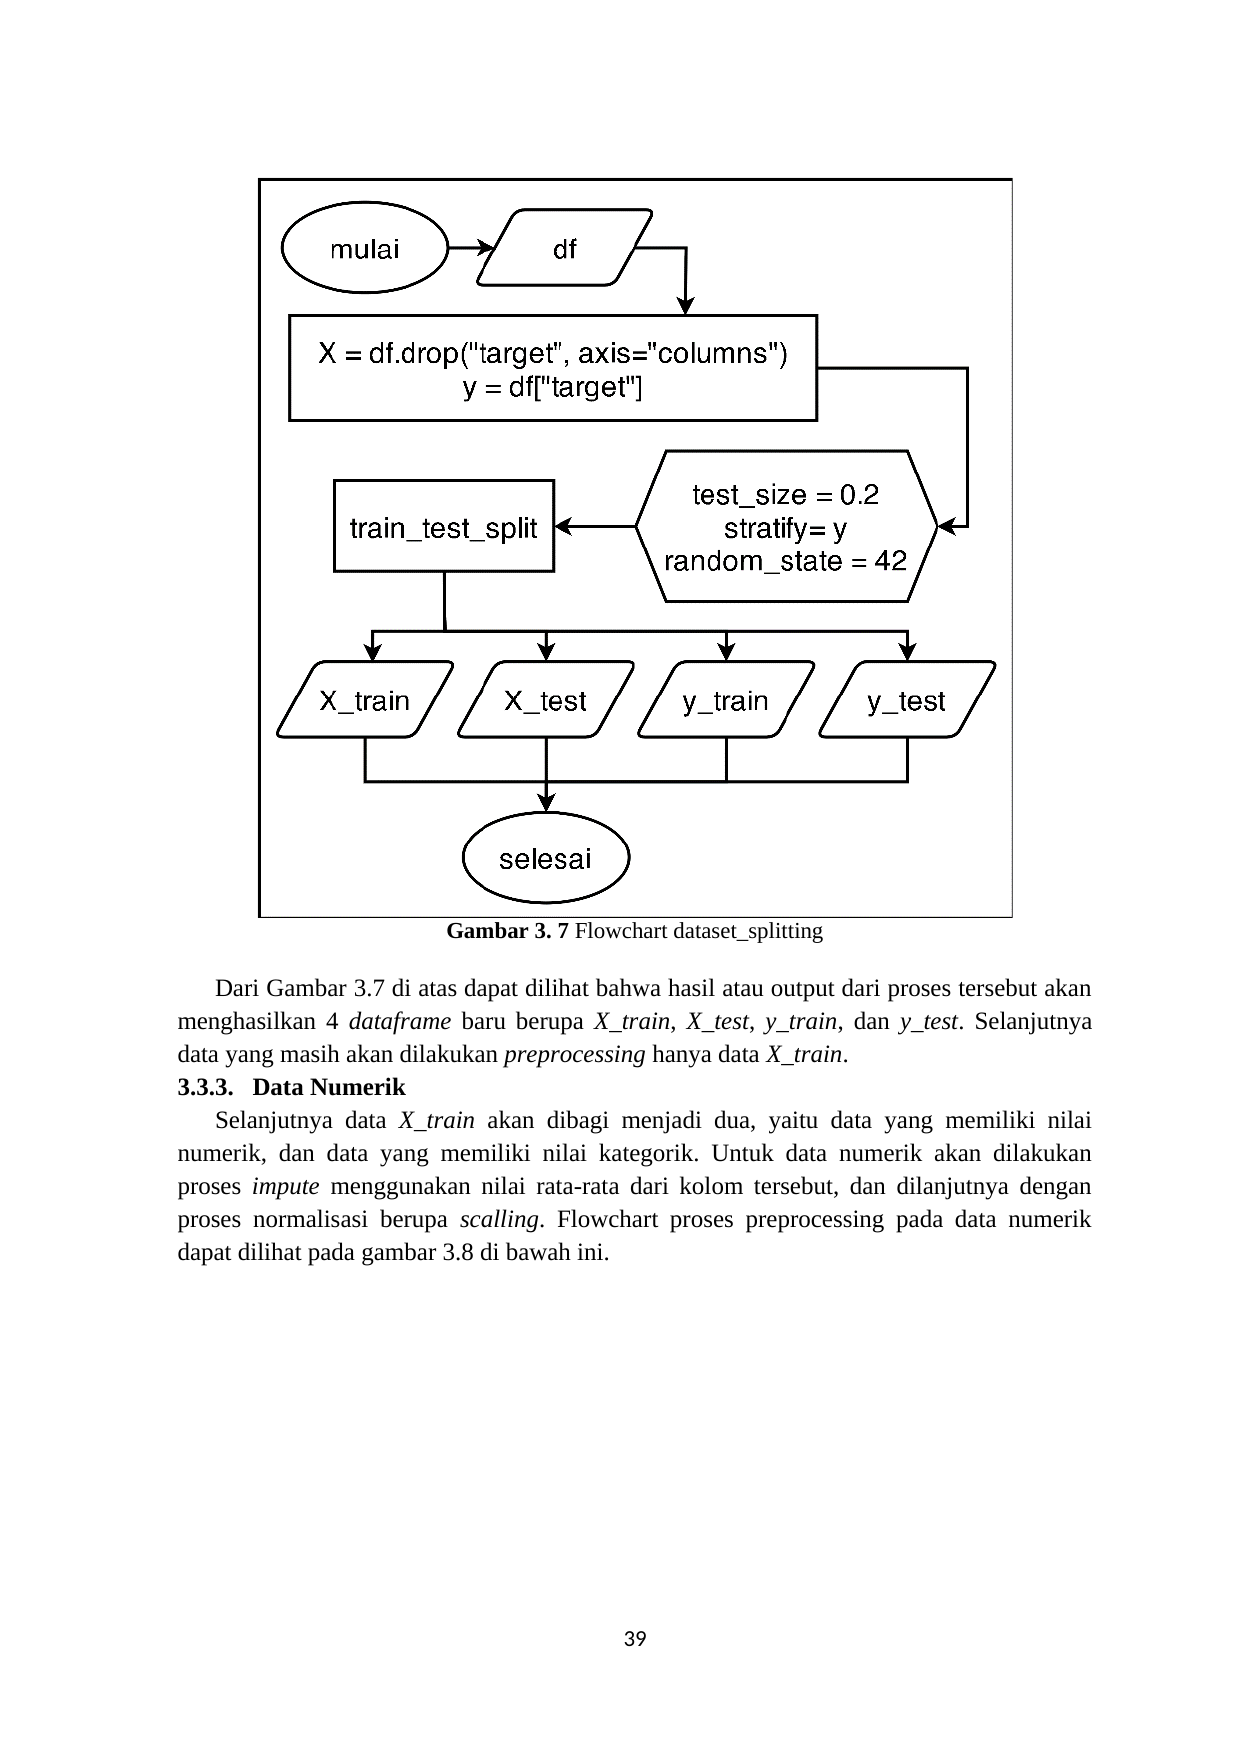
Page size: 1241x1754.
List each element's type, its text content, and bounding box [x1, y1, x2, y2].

picture [257, 177, 1013, 918]
text Dari Gambar 3.7 di atas dapat dilihat bahwa hasil atau output dari proses tersebut akan menghasilkan 4 dataframe baru berupa X_train, X_test, y_train, dan y_test. Selanjutnya data yang masih akan dilakukan preprocessing hanya data X_train. [177, 973, 1092, 1067]
text Selanjutnya data X_train akan dibagi menjadi dua, yaitu data yang memiliki nilai numerik, dan data yang memiliki nilai kategorik. Untuk data numerik akan dilakukan proses impute menggunakan nilai rata-rata dari kolom tersebut, dan dilanjutnya dengan proses normalisasi berupa scalling. Flowchart proses preprocessing pada data numerik dapat dilihat pada gambar 3.8 di bawah ini. [177, 1105, 1092, 1266]
text Data Numerik [177, 1072, 1092, 1101]
text Gambar 3. 7 Flowchart dataset_splitting [177, 918, 1092, 944]
